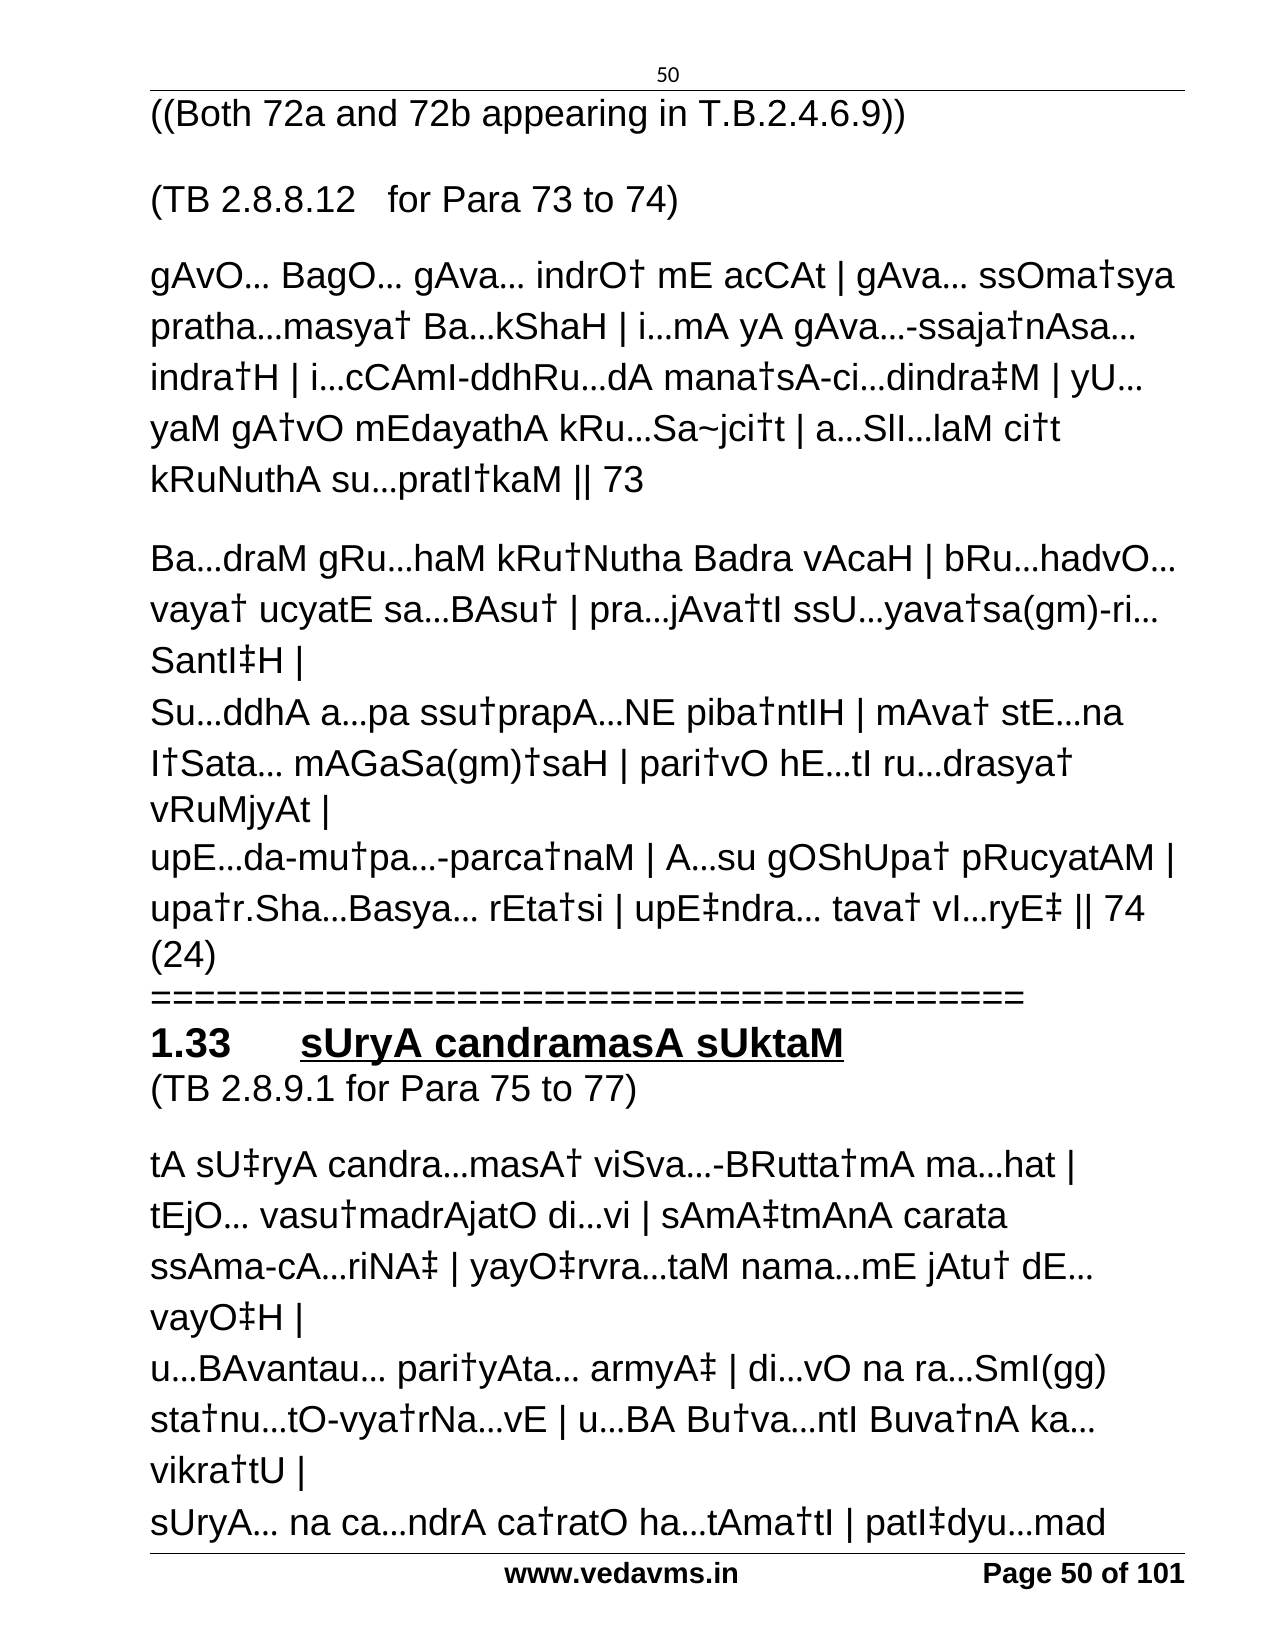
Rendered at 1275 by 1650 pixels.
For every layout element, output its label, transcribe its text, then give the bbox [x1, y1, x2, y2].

text upE…da-mu†pa…-parca†naM | A…su gOShUpa† pRucyatAM | upa†r.Sha…Basya… rEta†si | upE‡ndra… tava† vI…ryE‡ || 74 (24) [150, 830, 1185, 975]
text (TB 2.8.8.12 for Para 73 to 74) [150, 177, 1185, 221]
text ((Both 72a and 72b appearing in T.B.2.4.6.9)) [150, 91, 1185, 134]
text ======================================== [150, 975, 1185, 1018]
text gAvO… BagO… gAva… indrO† mE acCAt | gAva… ssOma†sya pratha…masya† Ba…kShaH | i…mA yA gAva…-ssaja†nAsa… indra†H | i…cCAmI-ddhRu…dA mana†sA-ci…dindra‡M | yU…yaM gA†vO mEdayathA kRu…Sa~jci†t | a…SlI…laM ci†t kRuNuthA su…pratI†kaM || 73 [150, 248, 1185, 504]
subtitle sUryA candramasA sUktaM [150, 1018, 1185, 1066]
text tA sU‡ryA candra…masA† viSva…-BRutta†mA ma…hat | tEjO… vasu†madrAjatO di…vi | sAmA‡tmAnA carata ssAma-cA…riNA‡ | yayO‡rvra…taM nama…mE jAtu† dE…vayO‡H | [150, 1137, 1185, 1342]
text (TB 2.8.9.1 for Para 75 to 77) [150, 1066, 1185, 1109]
text Ba…draM gRu…haM kRu†Nutha Badra vAcaH | bRu…hadvO… vaya† ucyatE sa…BAsu† | pra…jAva†tI ssU…yava†sa(gm)-ri…SantI‡H | Su…ddhA a…pa ssu†prapA…NE piba†ntIH | mAva† stE…na I†Sata… mAGaSa(gm)†saH | pari†vO hE…tI ru…drasya† vRuMjyAt | [150, 532, 1185, 830]
